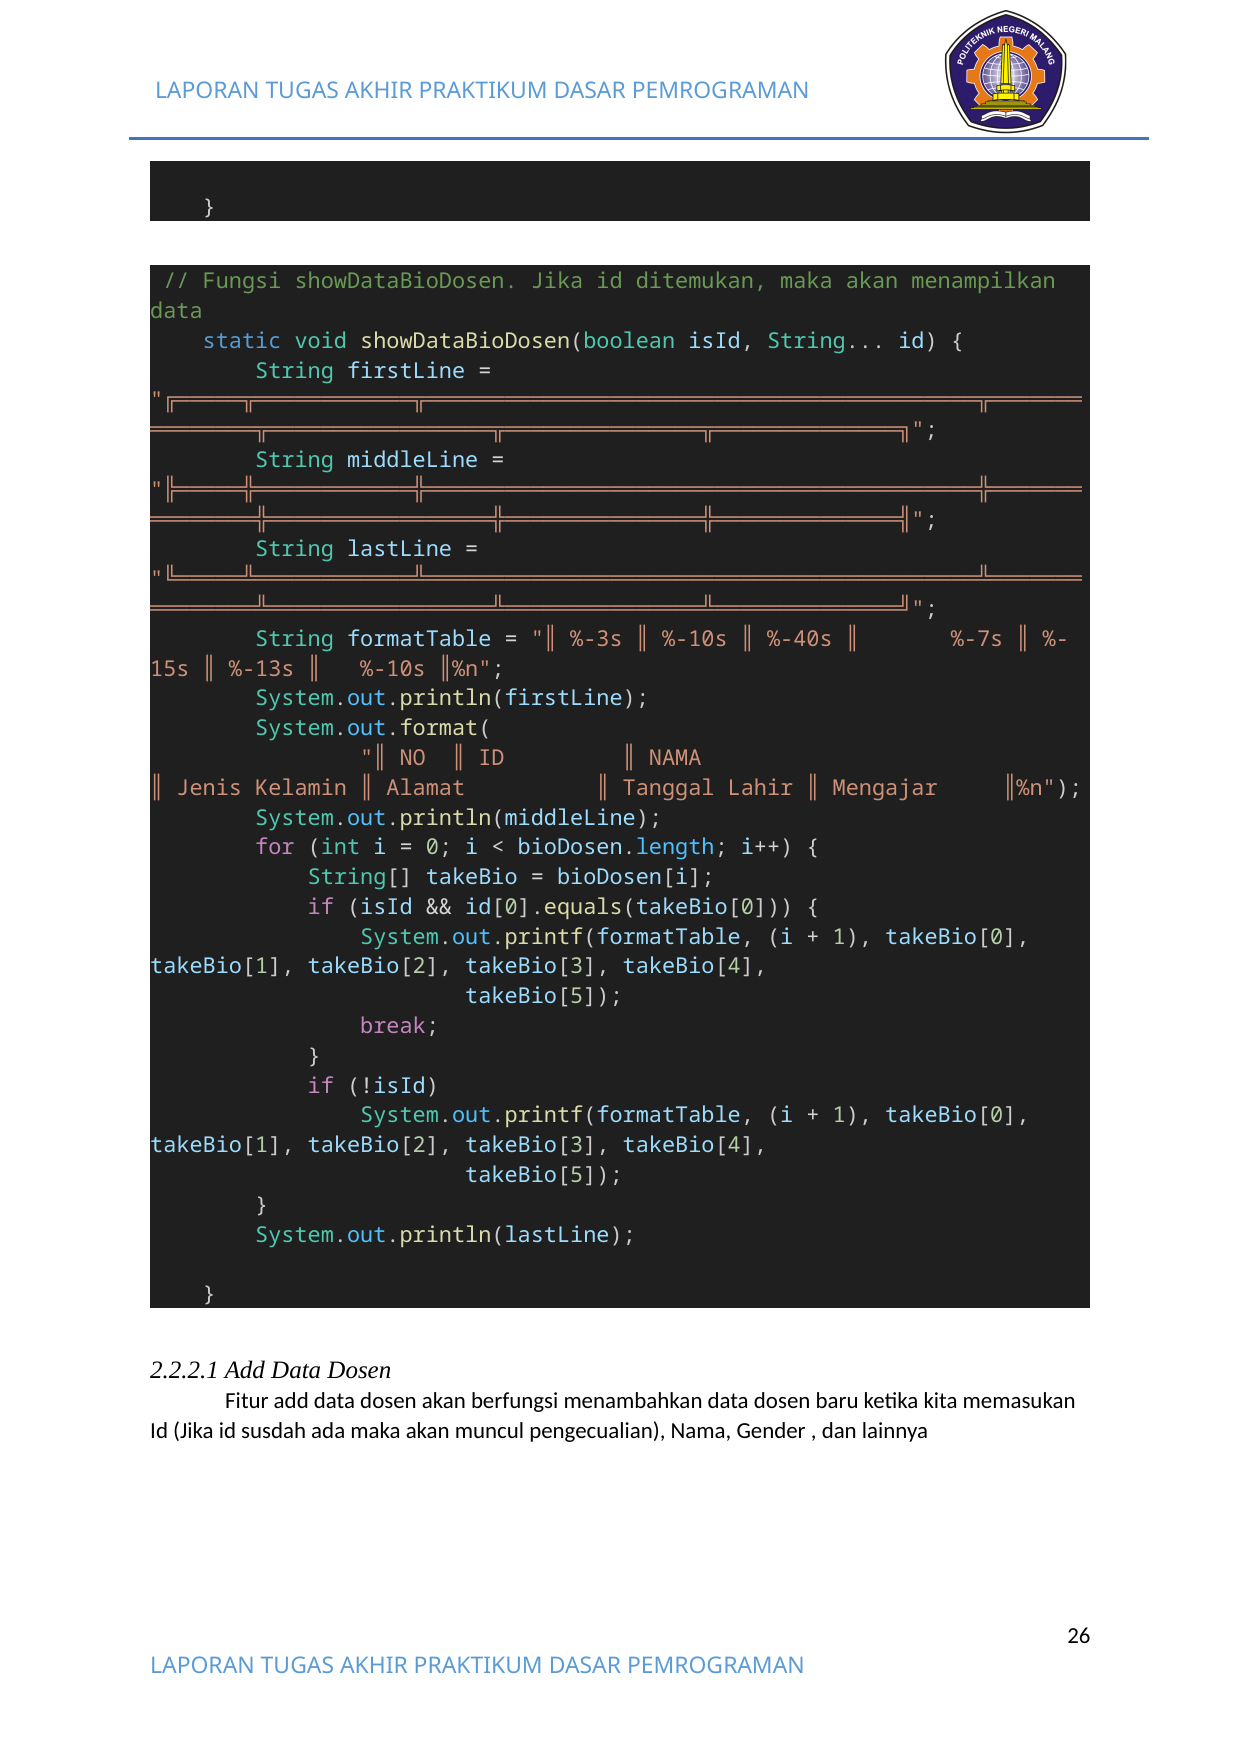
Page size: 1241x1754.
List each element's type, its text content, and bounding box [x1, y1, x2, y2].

text for (int i = 0; i < bioDosen.length; i++) { [150, 831, 1090, 861]
text System.out.println(middleLine); [150, 802, 1090, 831]
text takeBio[5]); [150, 1159, 1090, 1189]
text String firstLine = "╔═════╦════════════╦══════════════════════════════════════════╦═══════════════╦═════════════════╦═══════════════╦══════════════╗"; [150, 355, 1090, 444]
subtitle 2.2.2.1 Add Data Dosen [150, 1355, 1090, 1384]
text } [150, 1278, 1090, 1308]
text System.out.println(lastLine); [150, 1219, 1090, 1248]
text String middleLine = "╠═════╬════════════╬══════════════════════════════════════════╬═══════════════╬═════════════════╬═══════════════╬══════════════╣"; [150, 444, 1090, 533]
text } [150, 1040, 1090, 1070]
text if (isId && id[0].equals(takeBio[0])) { [150, 891, 1090, 921]
text if (!isId) [150, 1070, 1090, 1099]
text System.out.format( [150, 712, 1090, 742]
text System.out.println(firstLine); [150, 682, 1090, 712]
text takeBio[5]); [150, 980, 1090, 1010]
text String lastLine = "╚═════╩════════════╩══════════════════════════════════════════╩═══════════════╩═════════════════╩═══════════════╩══════════════╝"; [150, 533, 1090, 623]
text String formatTable = "║ %-3s ║ %-10s ║ %-40s ║ %-7s ║ %-15s ║ %-13s ║ %-10s ║%n"; [150, 623, 1090, 682]
text static void showDataBioDosen(boolean isId, String... id) { [150, 325, 1090, 355]
text System.out.printf(formatTable, (i + 1), takeBio[0], takeBio[1], takeBio[2], takeBio[3], takeBio[4], [150, 1099, 1090, 1159]
text } [150, 191, 1090, 221]
text break; [150, 1010, 1090, 1040]
text System.out.printf(formatTable, (i + 1), takeBio[0], takeBio[1], takeBio[2], takeBio[3], takeBio[4], [150, 921, 1090, 980]
text // Fungsi showDataBioDosen. Jika id ditemukan, maka akan menampilkan data [150, 265, 1090, 325]
text "║ NO ║ ID ║ NAMA ║ Jenis Kelamin ║ Alamat ║ Tanggal Lahir ║ Mengajar ║%n"); [150, 742, 1090, 802]
picture [910, 0, 1100, 143]
text String[] takeBio = bioDosen[i]; [150, 861, 1090, 891]
text Fitur add data dosen akan berfungsi menambahkan data dosen baru ketika kita memasukan Id (Jika id susdah ada maka akan muncul pengecualian), Nama, Gender , dan lainnya [150, 1386, 1090, 1444]
text } [150, 1189, 1090, 1219]
